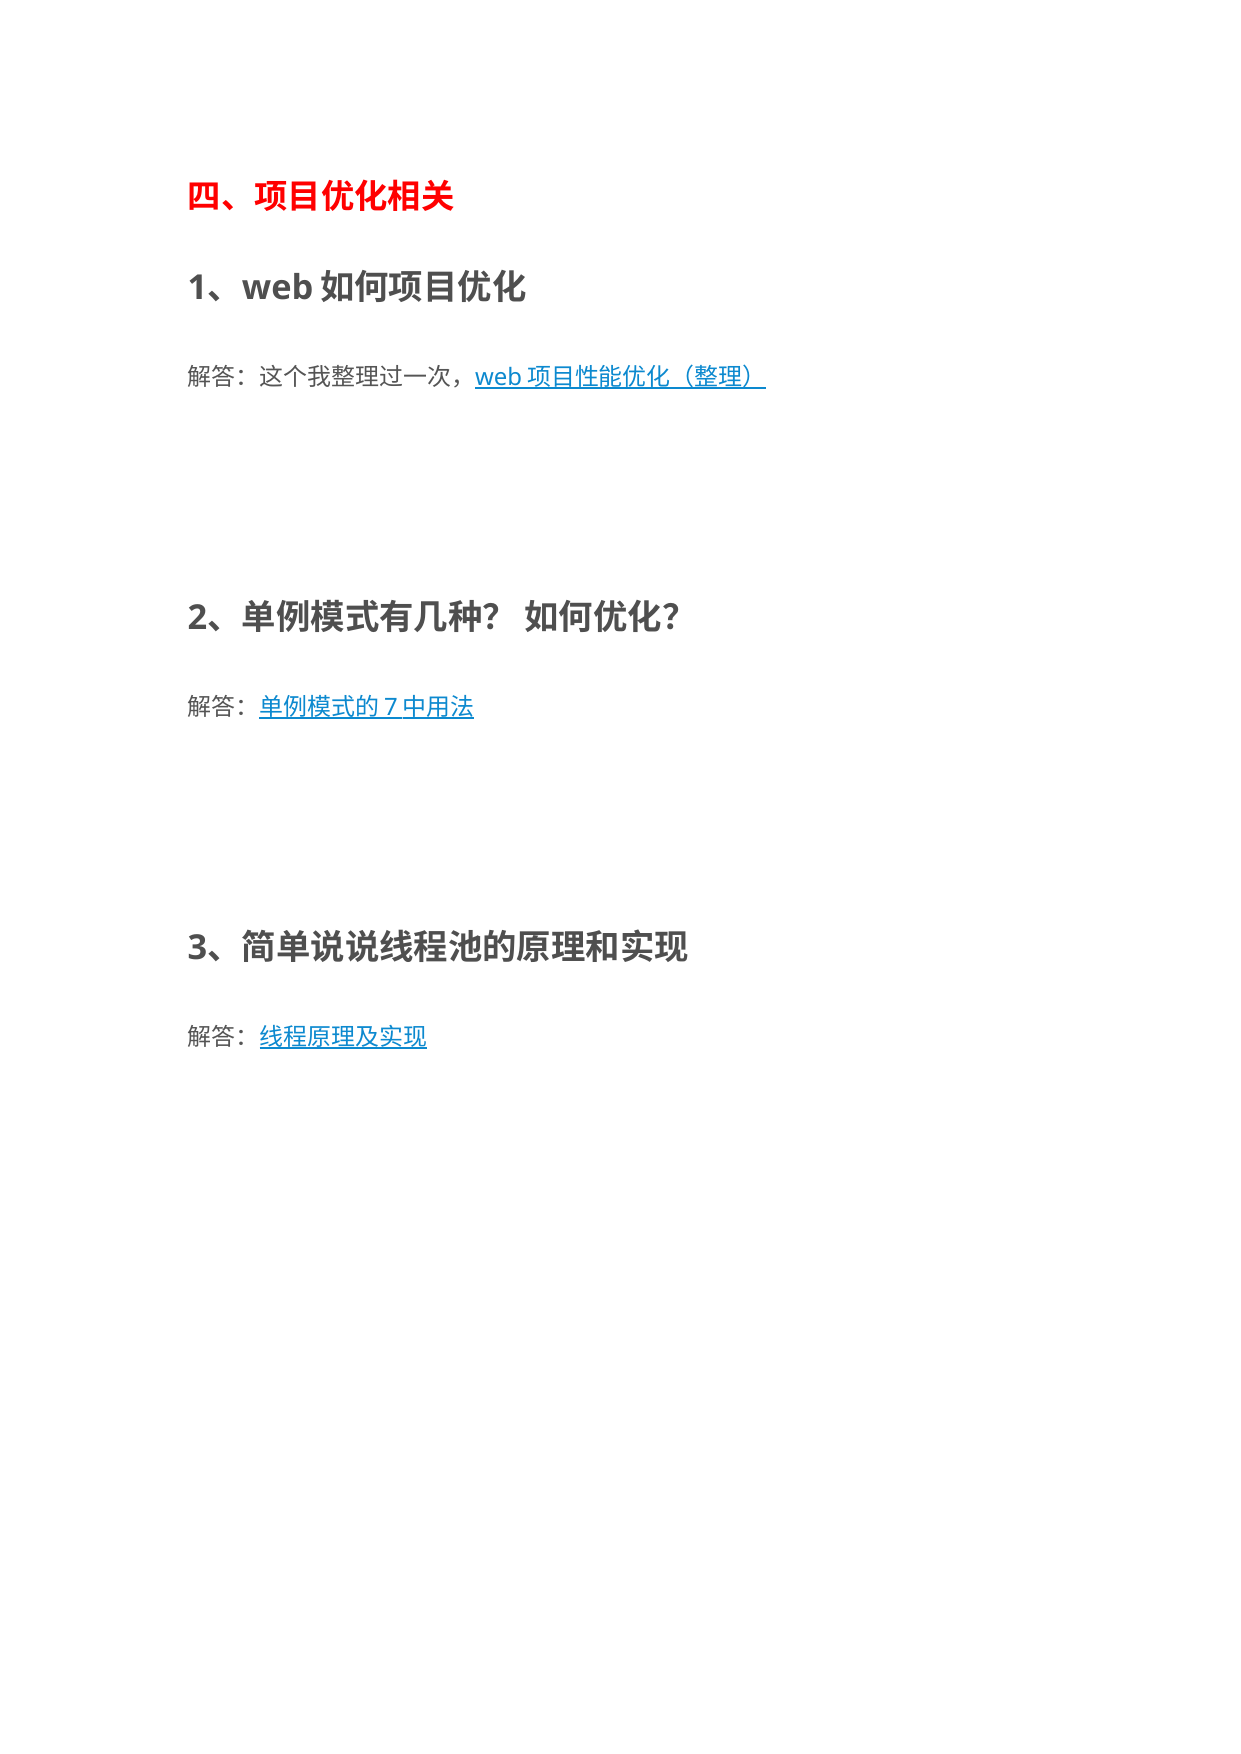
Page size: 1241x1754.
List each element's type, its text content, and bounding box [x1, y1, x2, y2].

subtitle 3、简单说说线程池的原理和实现 [187, 912, 1053, 977]
subtitle 2、单例模式有几种？ 如何优化？ [187, 582, 1053, 647]
subtitle 1、web如何项目优化 [187, 252, 1053, 317]
text 解答：这个我整理过一次，web项目性能优化（整理） [187, 342, 1053, 569]
text 解答：单例模式的7中用法 [187, 672, 1053, 899]
subtitle 四、项目优化相关 [187, 162, 1053, 227]
text 解答：线程原理及实现 [187, 1002, 1053, 1067]
